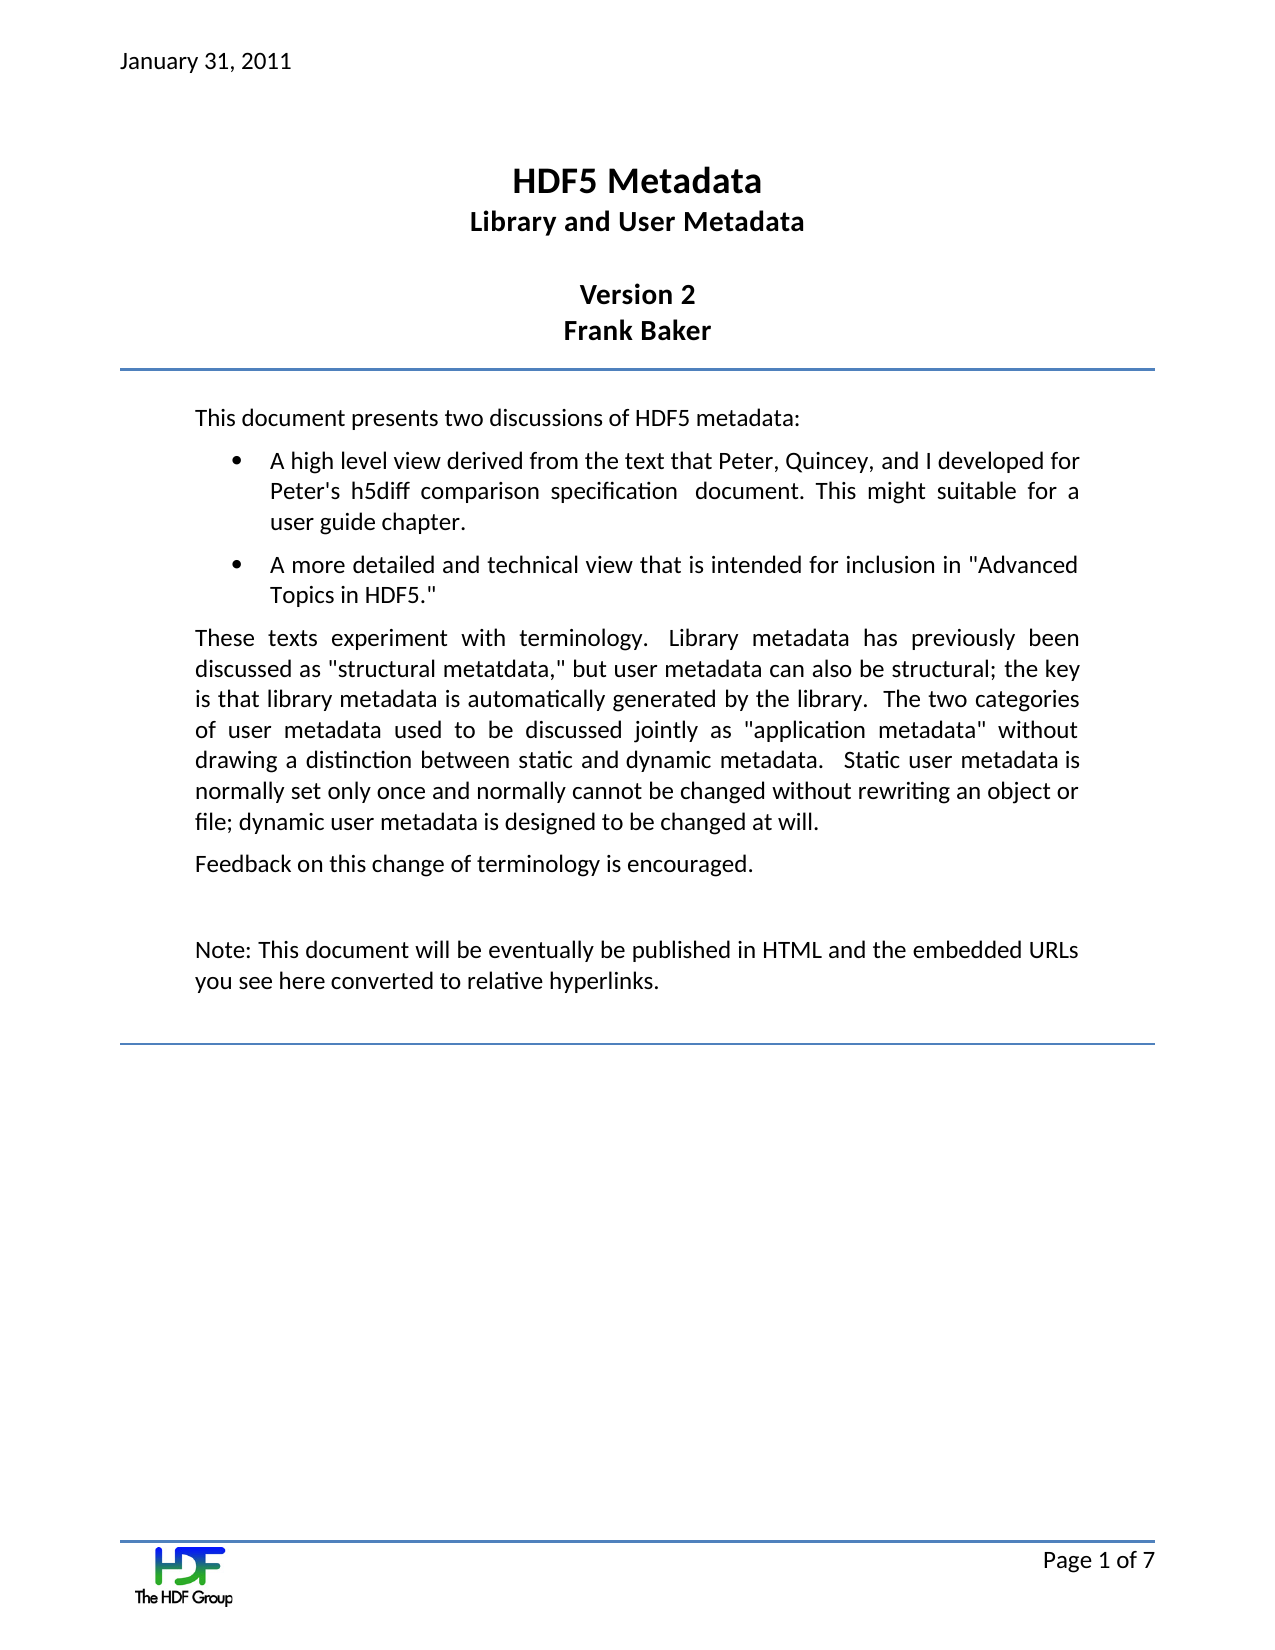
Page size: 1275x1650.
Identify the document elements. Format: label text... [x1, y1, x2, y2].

text A high level view derived from the text that Peter, Quincey, and I developed for Peter's h5diff comparison specification document. This might suitable for a user guide chapter. [232, 445, 1080, 536]
title HDF5 Metadata [120, 157, 1155, 203]
text Frank Baker [120, 312, 1155, 368]
text Version 2 [120, 276, 1155, 312]
text This document presents two discussions of HDF5 metadata: [195, 402, 1080, 432]
picture [135, 1547, 233, 1607]
text A more detailed and technical view that is intended for inclusion in "Advanced Topics in HDF5." [232, 549, 1080, 610]
text Note: This document will be eventually be published in HTML and the embedded URLs you see here converted to relative hyperlinks. [195, 935, 1080, 996]
text Feedback on this change of terminology is encouraged. [195, 849, 1080, 879]
title Library and User Metadata [120, 203, 1155, 239]
text These texts experiment with terminology. Library metadata has previously been discussed as "structural metatdata," but user metadata can also be structural; the key is that library metadata is automatically generated by the library. The two categories of user metadata used to be discussed jointly as "application metadata" without drawing a distinction between static and dynamic metadata. Static user metadata is normally set only once and normally cannot be changed without rewriting an object or file; dynamic user metadata is designed to be changed at will. [195, 622, 1080, 836]
